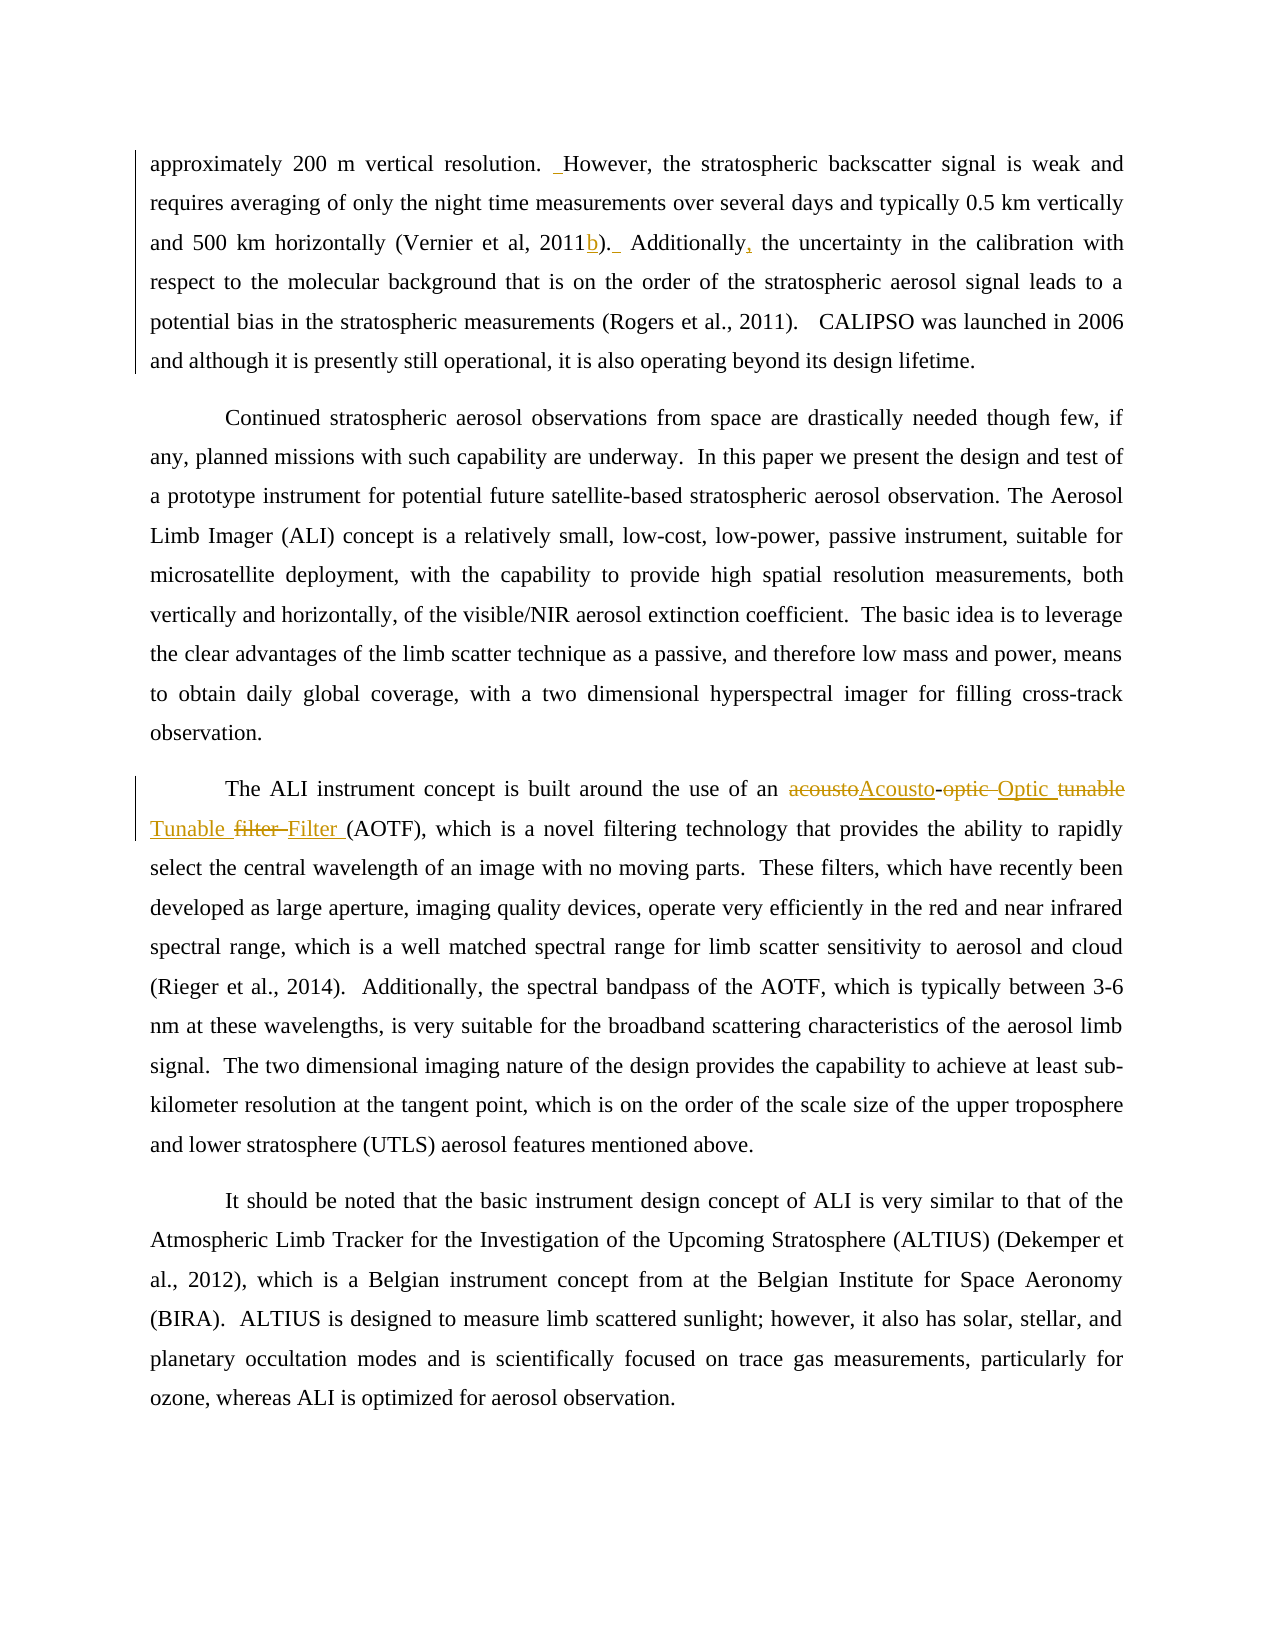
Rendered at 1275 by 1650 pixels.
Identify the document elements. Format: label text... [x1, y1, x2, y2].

text The ALI instrument concept is built around the use of an -(AOTF), which is a novel filtering technology that provides the ability to rapidly select the central wavelength of an image with no moving parts. These filters, which have recently been developed as large aperture, imaging quality devices, operate very efficiently in the red and near infrared spectral range, which is a well matched spectral range for limb scatter sensitivity to aerosol and cloud (Rieger et al., 2014). Additionally, the spectral bandpass of the AOTF, which is typically between 3-6 nm at these wavelengths, is very suitable for the broadband scattering characteristics of the aerosol limb signal. The two dimensional imaging nature of the design provides the capability to achieve at least sub-kilometer resolution at the tangent point, which is on the order of the scale size of the upper troposphere and lower stratosphere (UTLS) aerosol features mentioned above. [150, 776, 1125, 1157]
text It should be noted that the basic instrument design concept of ALI is very similar to that of the Atmospheric Limb Tracker for the Investigation of the Upcoming Stratosphere (ALTIUS) (Dekemper et al., 2012), which is a Belgian instrument concept from at the Belgian Institute for Space Aeronomy (BIRA). ALTIUS is designed to measure limb scattered sunlight; however, it also has solar, stellar, and planetary occultation modes and is scientifically focused on trace gas measurements, particularly for ozone, whereas ALI is optimized for aerosol observation. [150, 1187, 1125, 1411]
text Continued stratospheric aerosol observations from space are drastically needed though few, if any, planned missions with such capability are underway. In this paper we present the design and test of a prototype instrument for potential future satellite-based stratospheric aerosol observation. The Aerosol Limb Imager (ALI) concept is a relatively small, low-cost, low-power, passive instrument, suitable for microsatellite deployment, with the capability to provide high spatial resolution measurements, both vertically and horizontally, of the visible/NIR aerosol extinction coefficient. The basic idea is to leverage the clear advantages of the limb scatter technique as a passive, and therefore low mass and power, means to obtain daily global coverage, with a two dimensional hyperspectral imager for filling cross-track observation. [150, 403, 1125, 746]
